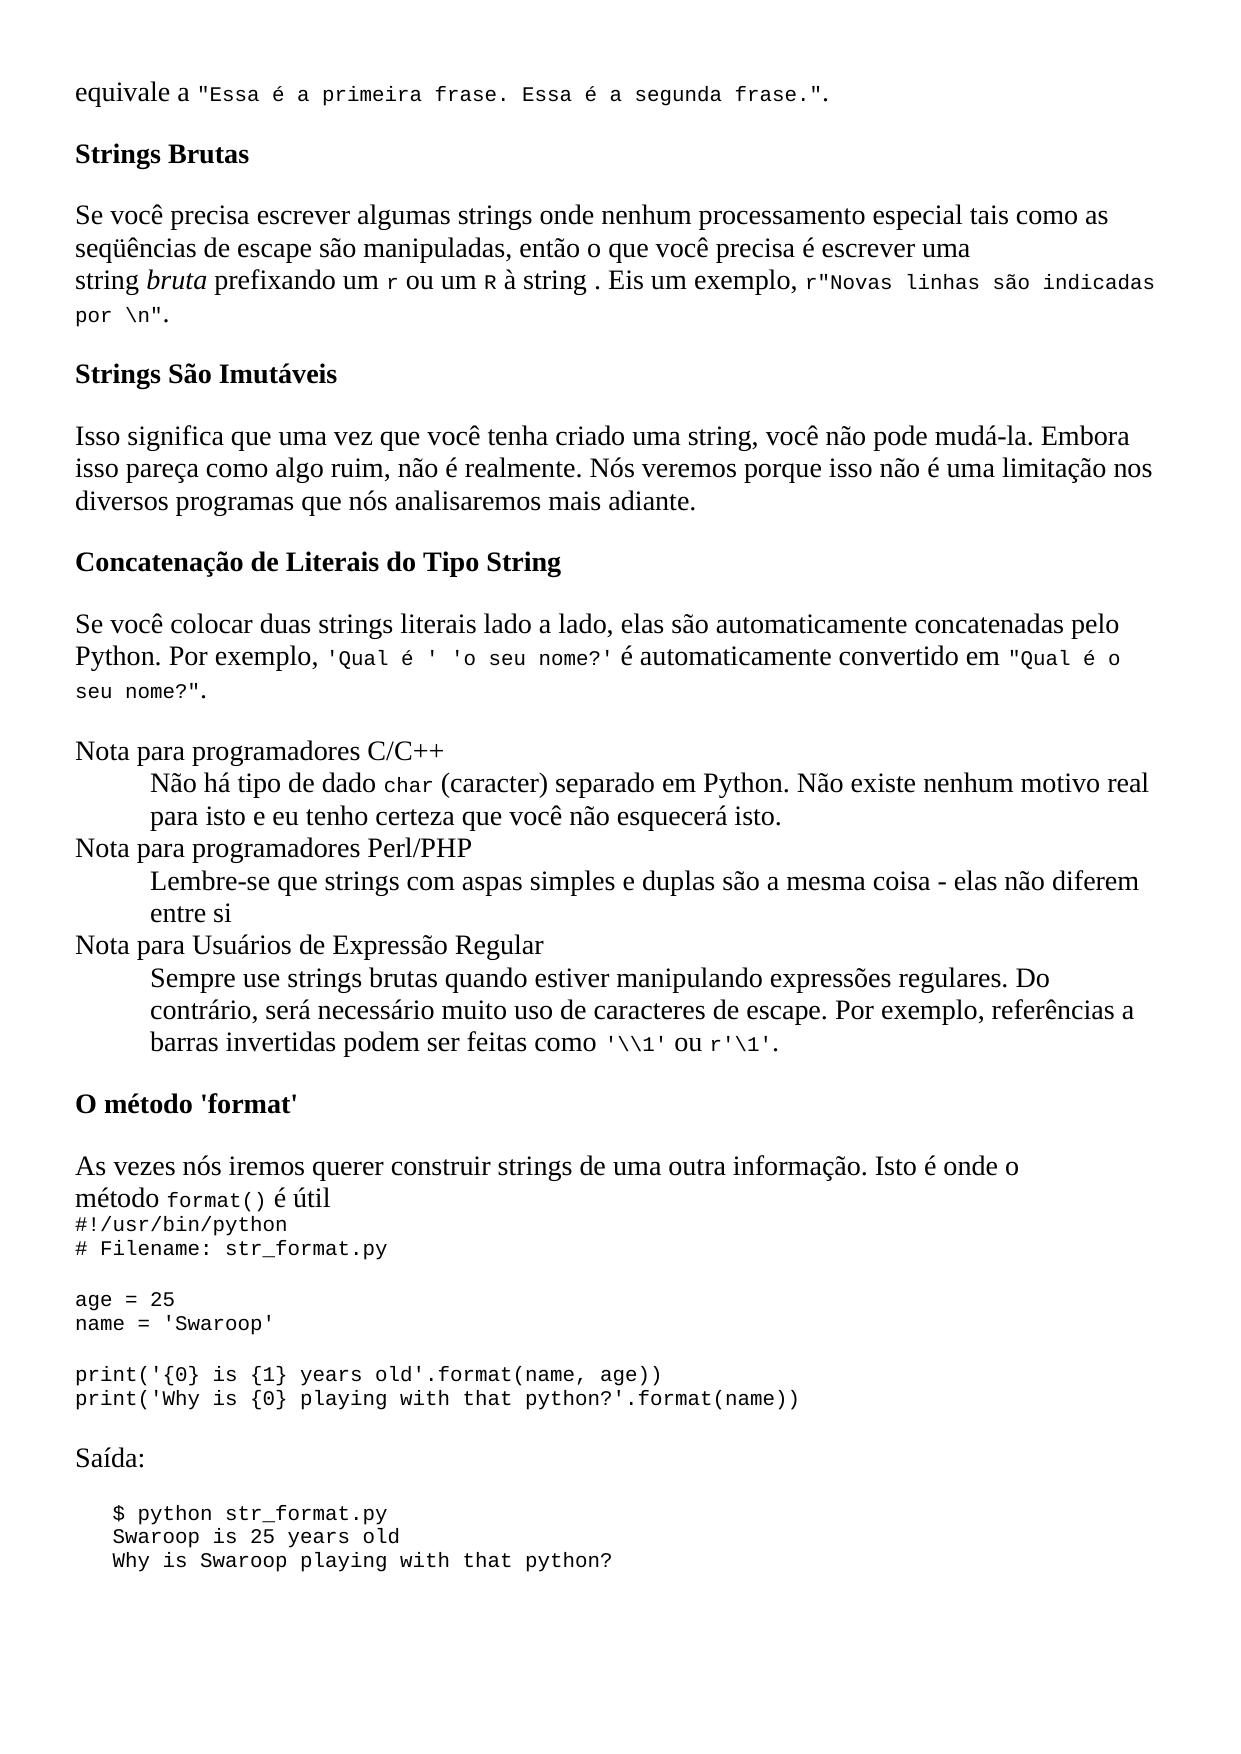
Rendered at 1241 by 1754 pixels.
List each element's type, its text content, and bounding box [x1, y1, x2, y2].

text #!/usr/bin/python [75, 1214, 1165, 1237]
text Strings São Imutáveis [75, 357, 1165, 390]
text age = 25 [75, 1289, 1165, 1313]
text Swaroop is 25 years old [75, 1526, 1165, 1550]
text Nota para programadores C/C++ [75, 734, 1165, 766]
text Nota para Usuários de Expressão Regular [75, 928, 1165, 961]
text name = 'Swaroop' [75, 1313, 1165, 1336]
text Se você precisa escrever algumas strings onde nenhum processamento especial tais como as seqüências de escape são manipuladas, então o que você precisa é escrever uma string bruta prefixando um r ou um R à string . Eis um exemplo, r"Novas linhas são indicadas por \n". [75, 198, 1165, 328]
text O método 'format' [75, 1087, 1165, 1120]
text Se você colocar duas strings literais lado a lado, elas são automaticamente concatenadas pelo Python. Por exemplo, 'Qual é ' 'o seu nome?' é automaticamente convertido em "Qual é o seu nome?". [75, 607, 1165, 704]
text print('{0} is {1} years old'.format(name, age)) [75, 1364, 1165, 1388]
text # Filename: str_format.py [75, 1237, 1165, 1261]
text Lembre-se que strings com aspas simples e duplas são a mesma coisa - elas não diferem entre si [150, 863, 1165, 928]
text Saída: [75, 1441, 1165, 1473]
text Isso significa que uma vez que você tenha criado uma string, você não pode mudá-la. Embora isso pareça como algo ruim, não é realmente. Nós veremos porque isso não é uma limitação nos diversos programas que nós analisaremos mais adiante. [75, 419, 1165, 516]
text Não há tipo de dado char (caracter) separado em Python. Não existe nenhum motivo real para isto e eu tenho certeza que você não esquecerá isto. [150, 766, 1165, 831]
text print('Why is {0} playing with that python?'.format(name)) [75, 1388, 1165, 1412]
text Concatenação de Literais do Tipo String [75, 545, 1165, 578]
text Nota para programadores Perl/PHP [75, 831, 1165, 863]
text Why is Swaroop playing with that python? [75, 1550, 1165, 1573]
text equivale a "Essa é a primeira frase. Essa é a segunda frase.". [75, 75, 1165, 108]
text As vezes nós iremos querer construir strings de uma outra informação. Isto é onde o método format() é útil [75, 1149, 1165, 1214]
text Strings Brutas [75, 137, 1165, 169]
text $ python str_format.py [75, 1502, 1165, 1526]
text Sempre use strings brutas quando estiver manipulando expressões regulares. Do contrário, será necessário muito uso de caracteres de escape. Por exemplo, referências a barras invertidas podem ser feitas como '\\1' ou r'\1'. [150, 961, 1165, 1058]
